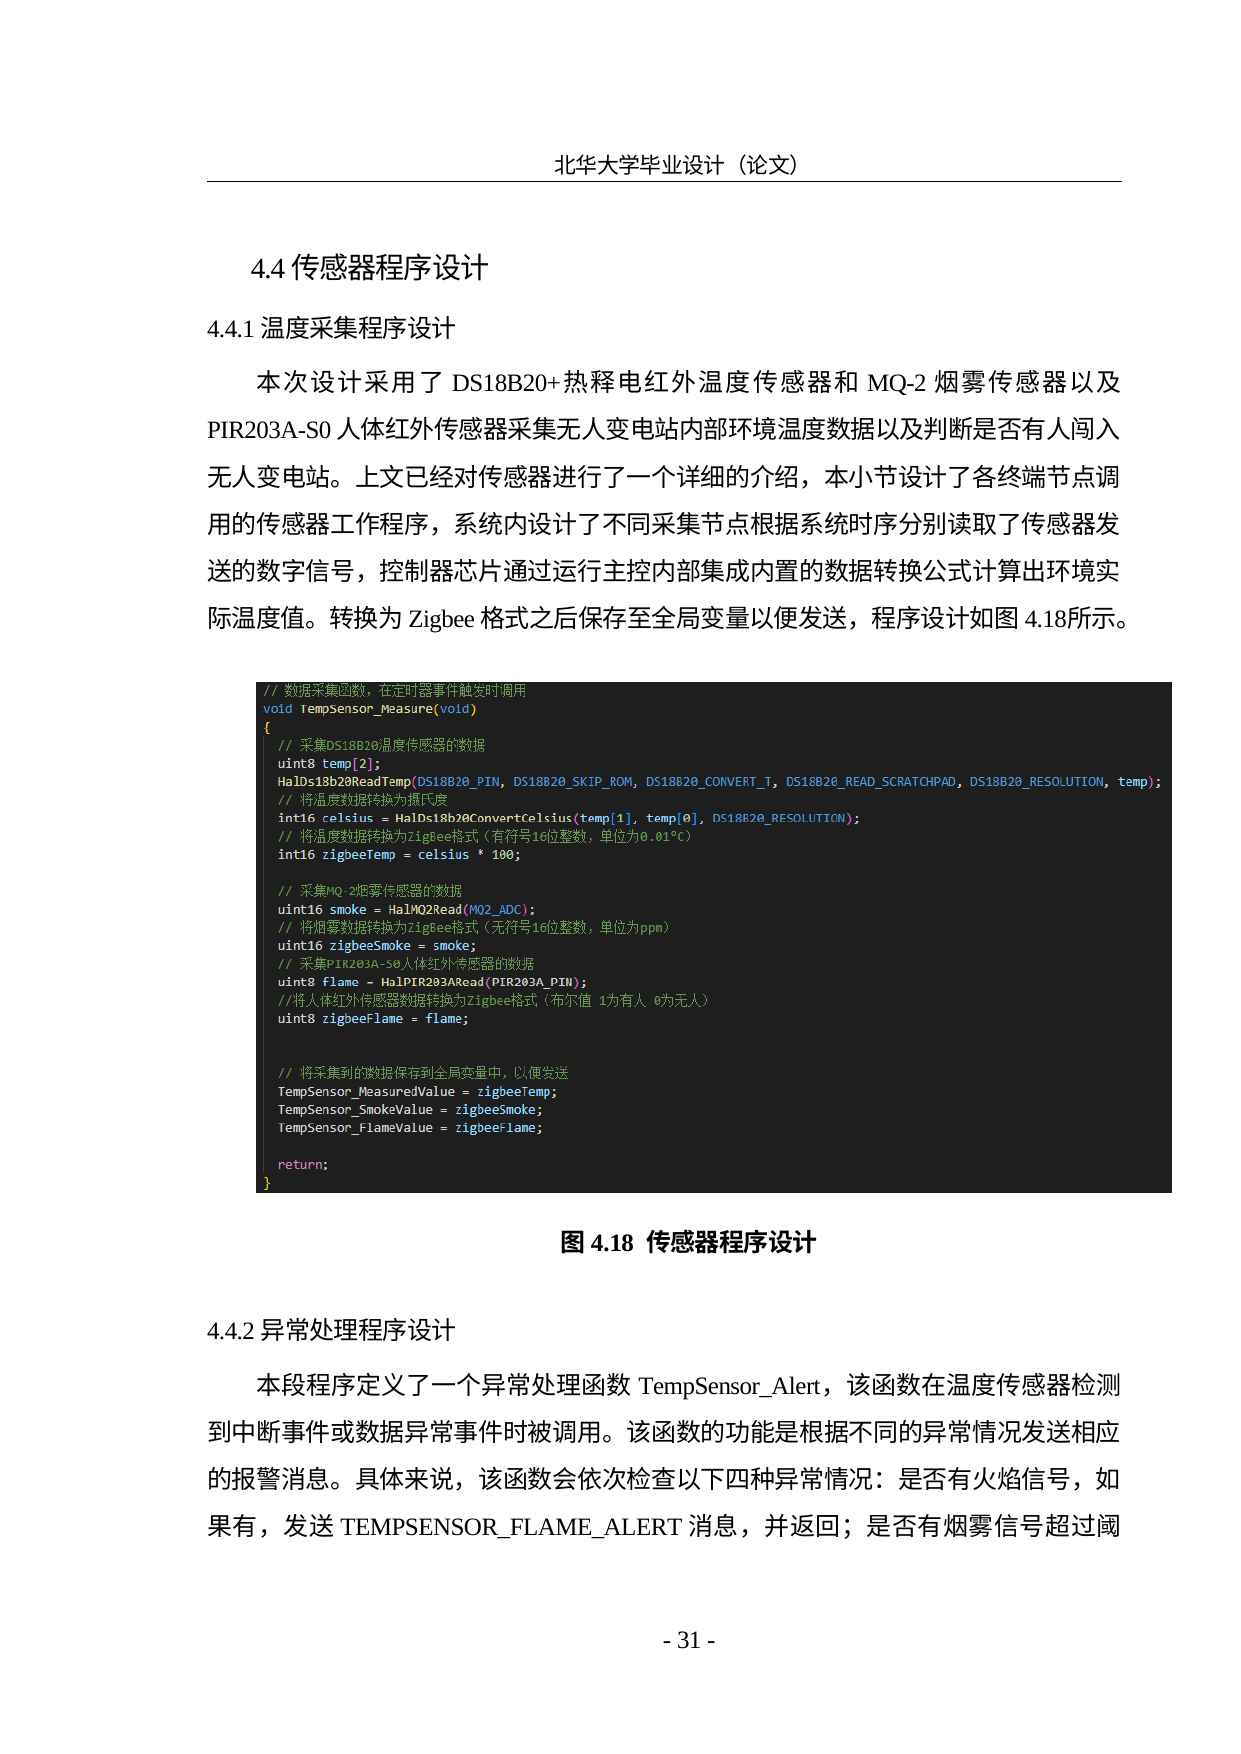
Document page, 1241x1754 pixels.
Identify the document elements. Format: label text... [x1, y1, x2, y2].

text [207, 1365, 1122, 1543]
subtitle 温度采集程序设计 [207, 308, 1122, 345]
subtitle 异常处理程序设计 [207, 1311, 1122, 1347]
subtitle 传感器程序设计 [251, 245, 1122, 287]
picture [256, 682, 1172, 1193]
